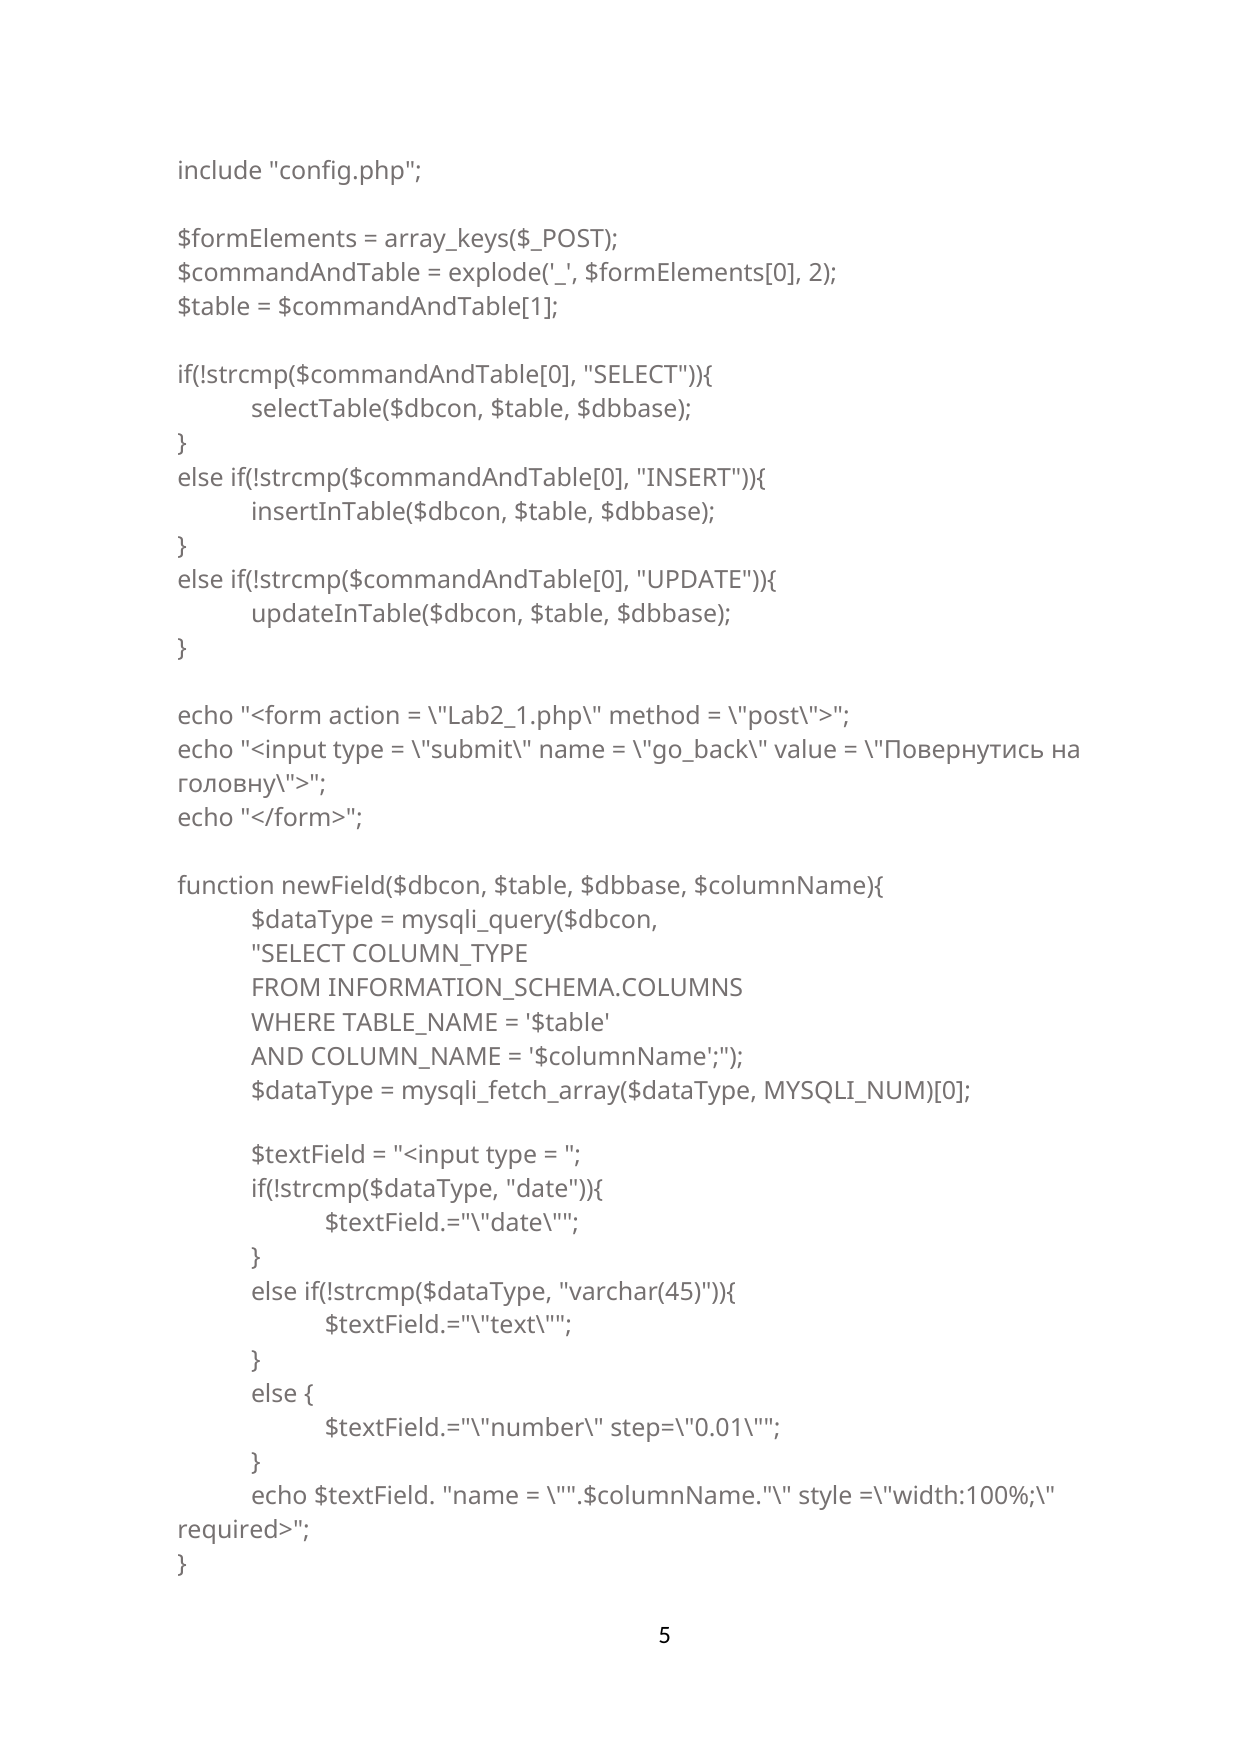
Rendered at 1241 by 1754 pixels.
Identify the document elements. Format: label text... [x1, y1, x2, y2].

text $textField.="\"date\""; [177, 1205, 1152, 1239]
text else if(!strcmp($dataType, "varchar(45)")){ [177, 1273, 1152, 1307]
text echo $textField. "name = \"".$columnName."\" style =\"width:100%;\" required>"; [177, 1477, 1152, 1546]
text FROM INFORMATION_SCHEMA.COLUMNS [177, 970, 1152, 1004]
text else { [177, 1375, 1152, 1409]
text } [177, 1443, 1152, 1477]
text $formElements = array_keys($_POST); [177, 221, 1152, 255]
text insertInTable($dbcon, $table, $dbbase); [177, 493, 1152, 527]
text if(!strcmp($dataType, "date")){ [177, 1171, 1152, 1205]
text if(!strcmp($commandAndTable[0], "SELECT")){ [177, 357, 1152, 391]
text else if(!strcmp($commandAndTable[0], "UPDATE")){ [177, 561, 1152, 595]
text function newField($dbcon, $table, $dbbase, $columnName){ [177, 868, 1152, 902]
text } [177, 629, 1152, 663]
text WHERE TABLE_NAME = '$table' [177, 1004, 1152, 1038]
text $textField.="\"text\""; [177, 1307, 1152, 1341]
text $dataType = mysqli_query($dbcon, [177, 902, 1152, 936]
text AND COLUMN_NAME = '$columnName';"); [177, 1038, 1152, 1072]
text echo "</form>"; [177, 800, 1152, 834]
text $commandAndTable = explode('_', $formElements[0], 2); [177, 255, 1152, 289]
text echo "<form action = \"Lab2_1.php\" method = \"post\">"; [177, 698, 1152, 732]
text $dataType = mysqli_fetch_array($dataType, MYSQLI_NUM)[0]; [177, 1072, 1152, 1106]
text } [177, 1341, 1152, 1375]
text } [177, 1239, 1152, 1273]
text updateInTable($dbcon, $table, $dbbase); [177, 595, 1152, 629]
text selectTable($dbcon, $table, $dbbase); [177, 391, 1152, 425]
text else if(!strcmp($commandAndTable[0], "INSERT")){ [177, 459, 1152, 493]
text echo "<input type = \"submit\" name = \"go_back\" value = \"Повернутись на головну\">"; [177, 732, 1152, 800]
text $textField = "<input type = "; [177, 1137, 1152, 1171]
text } [177, 425, 1152, 459]
text $textField.="\"number\" step=\"0.01\""; [177, 1409, 1152, 1443]
text include "config.php"; [177, 153, 1152, 187]
text "SELECT COLUMN_TYPE [177, 936, 1152, 970]
text $table = $commandAndTable[1]; [177, 289, 1152, 323]
text } [177, 1546, 1152, 1580]
text } [177, 527, 1152, 561]
